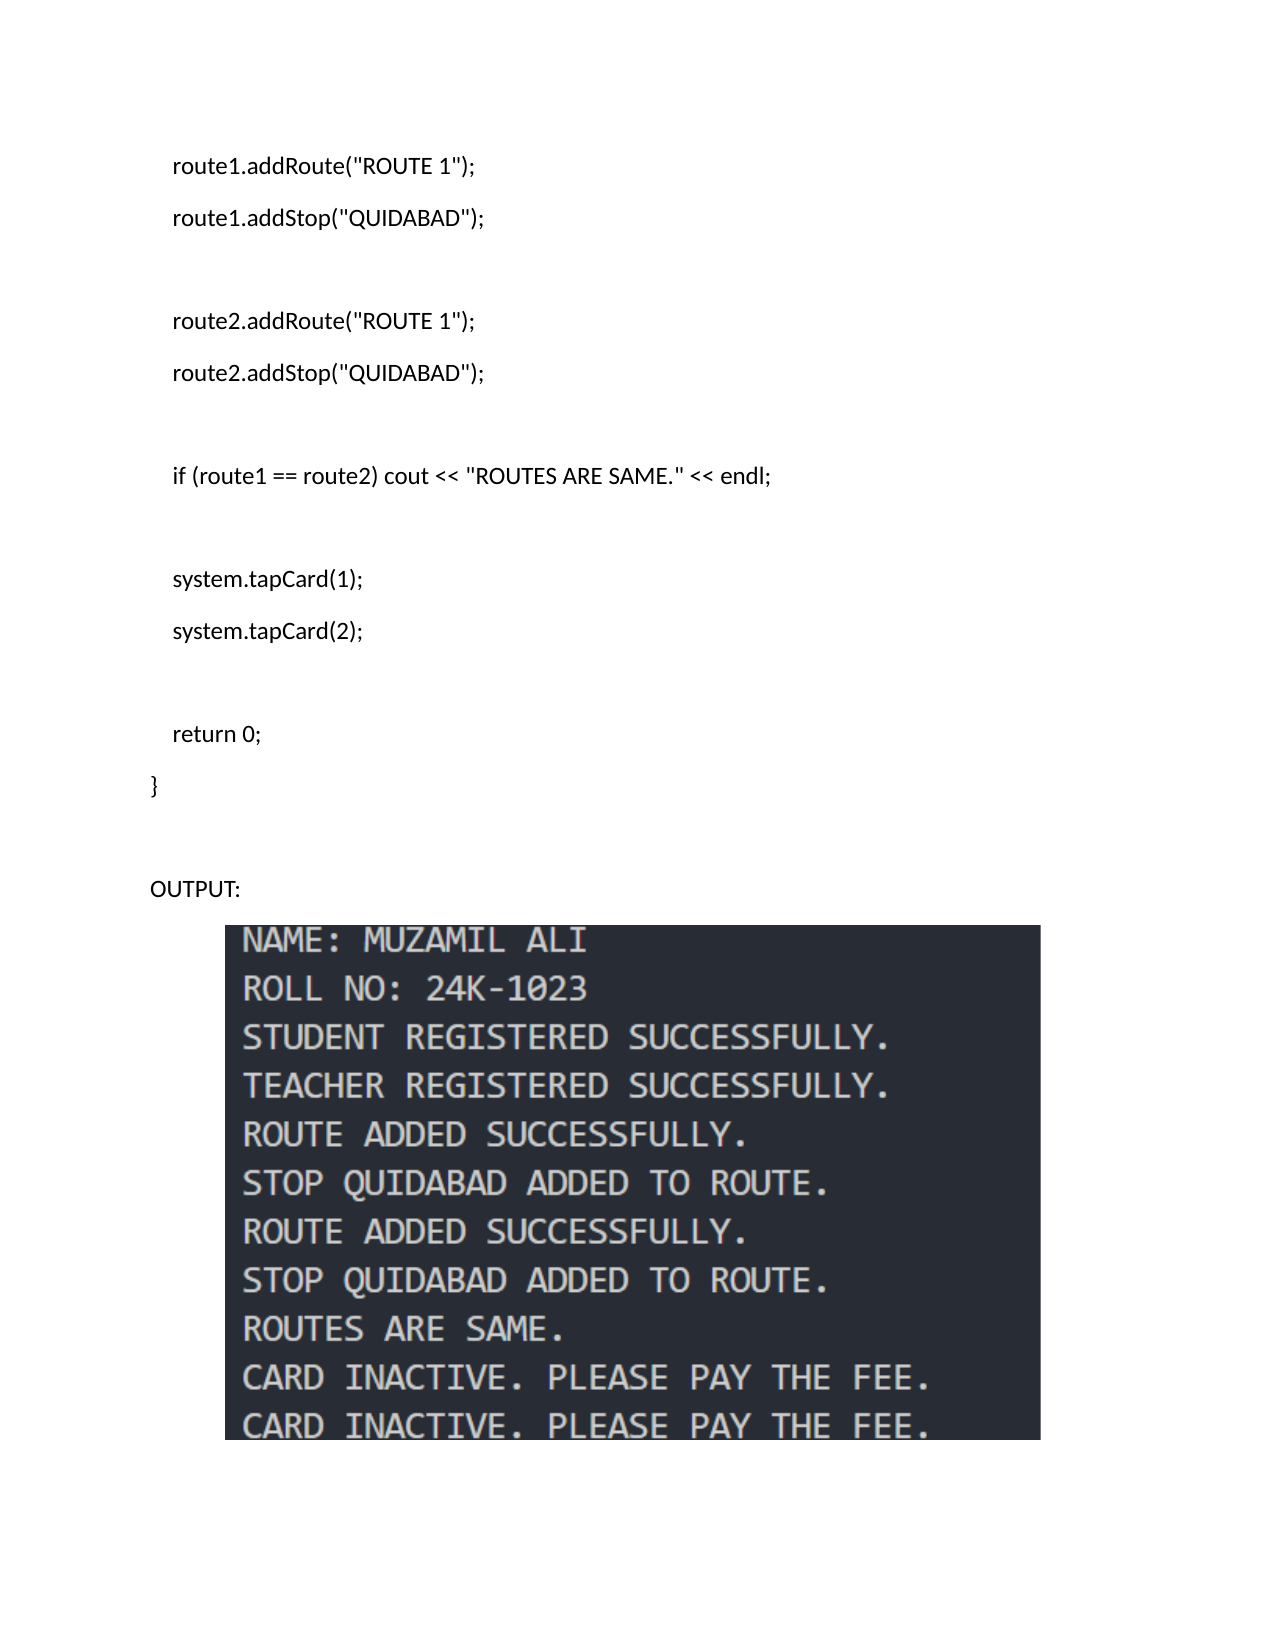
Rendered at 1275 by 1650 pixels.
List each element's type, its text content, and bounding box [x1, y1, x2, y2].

text route2.addRoute("ROUTE 1"); [150, 305, 1125, 336]
text route2.addStop("QUIDABAD"); [150, 357, 1125, 387]
text if (route1 == route2) cout << "ROUTES ARE SAME." << endl; [150, 460, 1125, 491]
text OUTPUT: [150, 873, 1125, 904]
picture [225, 925, 1041, 1440]
text system.tapCard(2); [150, 615, 1125, 646]
text } [150, 770, 1125, 801]
text return 0; [150, 718, 1125, 749]
text system.tapCard(1); [150, 563, 1125, 594]
text route1.addStop("QUIDABAD"); [150, 202, 1125, 232]
text route1.addRoute("ROUTE 1"); [150, 150, 1125, 181]
